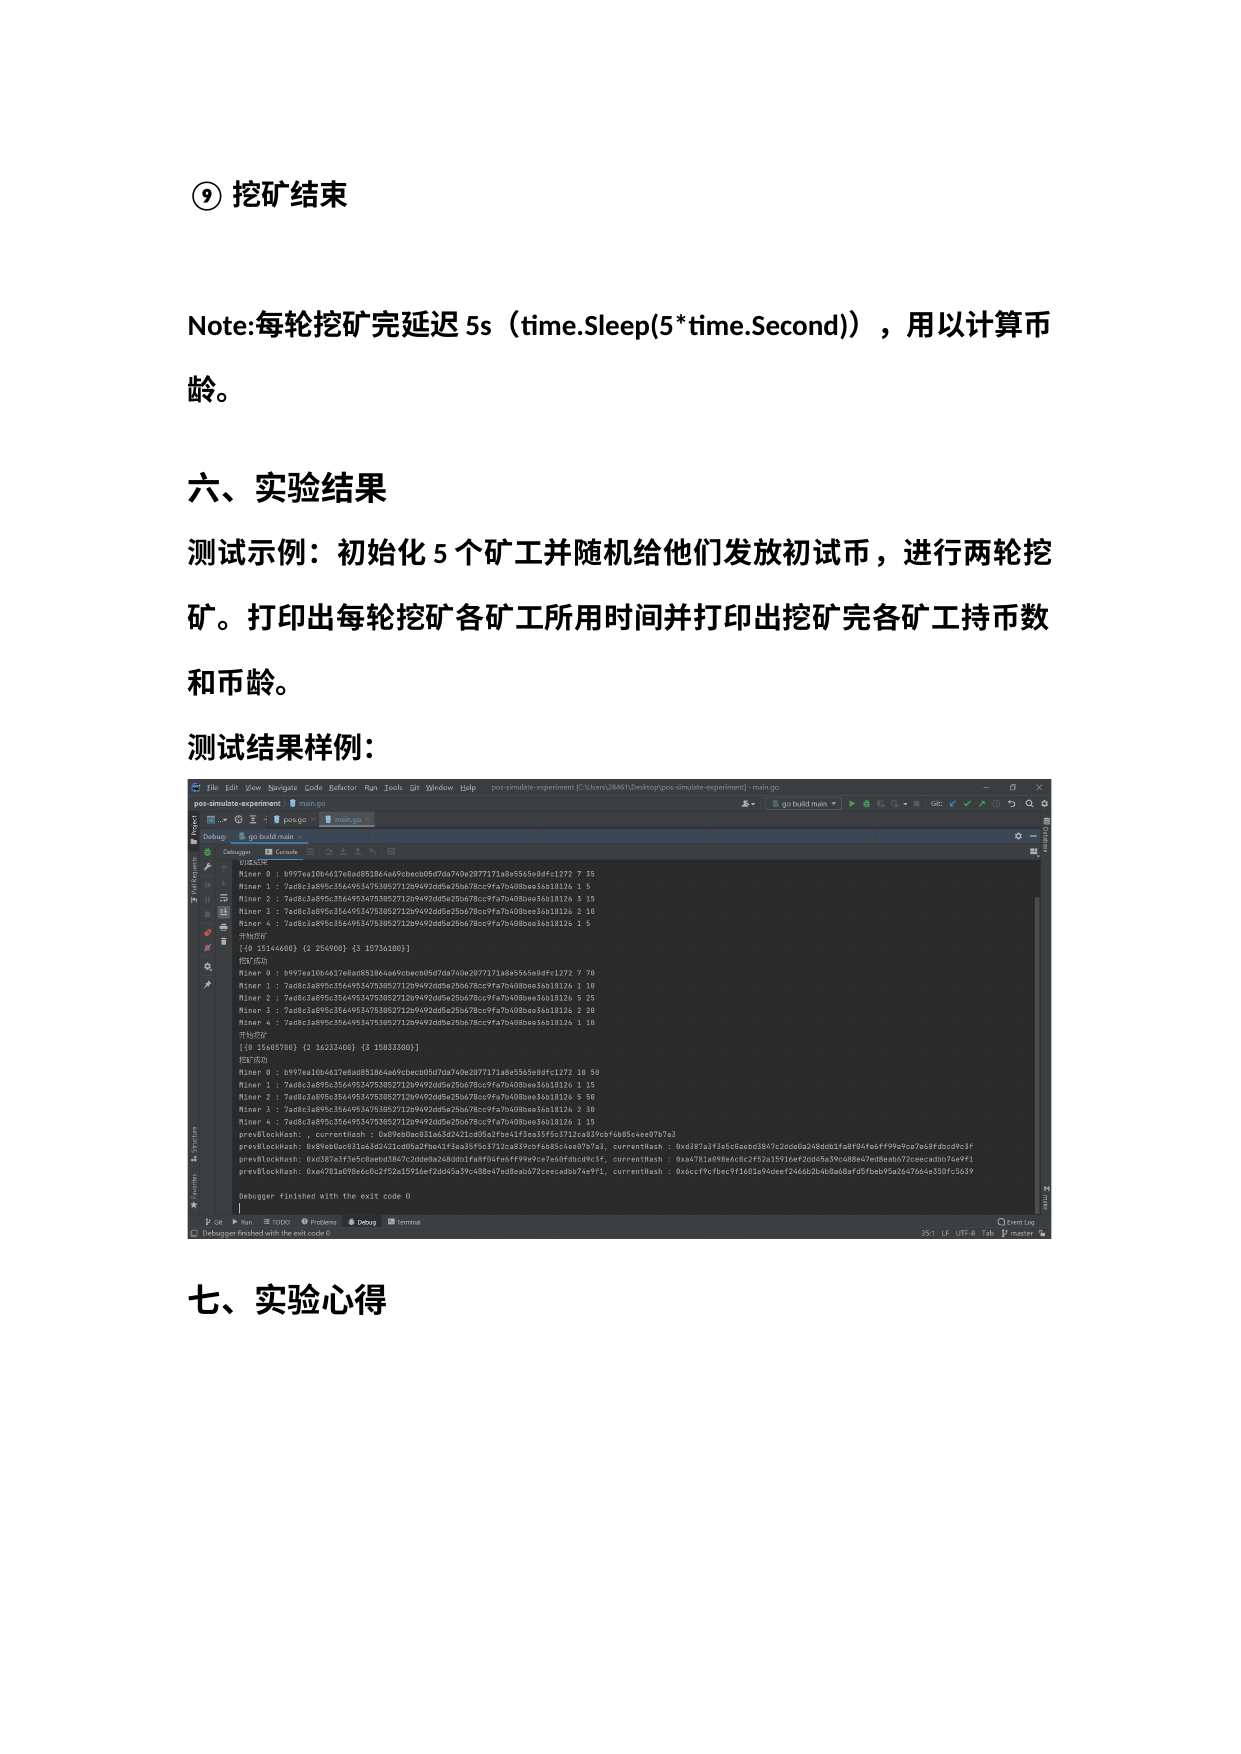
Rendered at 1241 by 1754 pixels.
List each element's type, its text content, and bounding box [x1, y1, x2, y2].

list 测试结果样例： [187, 714, 1053, 779]
picture [187, 779, 1052, 1239]
list 七、实验心得 [187, 1267, 1053, 1332]
list 实验结果 [187, 454, 1053, 519]
list Note:每轮挖矿完延迟5s（time.Sleep(5*time.Second)），用以计算币龄。 [187, 292, 1053, 422]
list 测试示例：初始化5个矿工并随机给他们发放初试币，进行两轮挖矿。打印出每轮挖矿各矿工所用时间并打印出挖矿完各矿工持币数和币龄。 [187, 519, 1053, 714]
list ⑨挖矿结束 [187, 162, 1053, 227]
